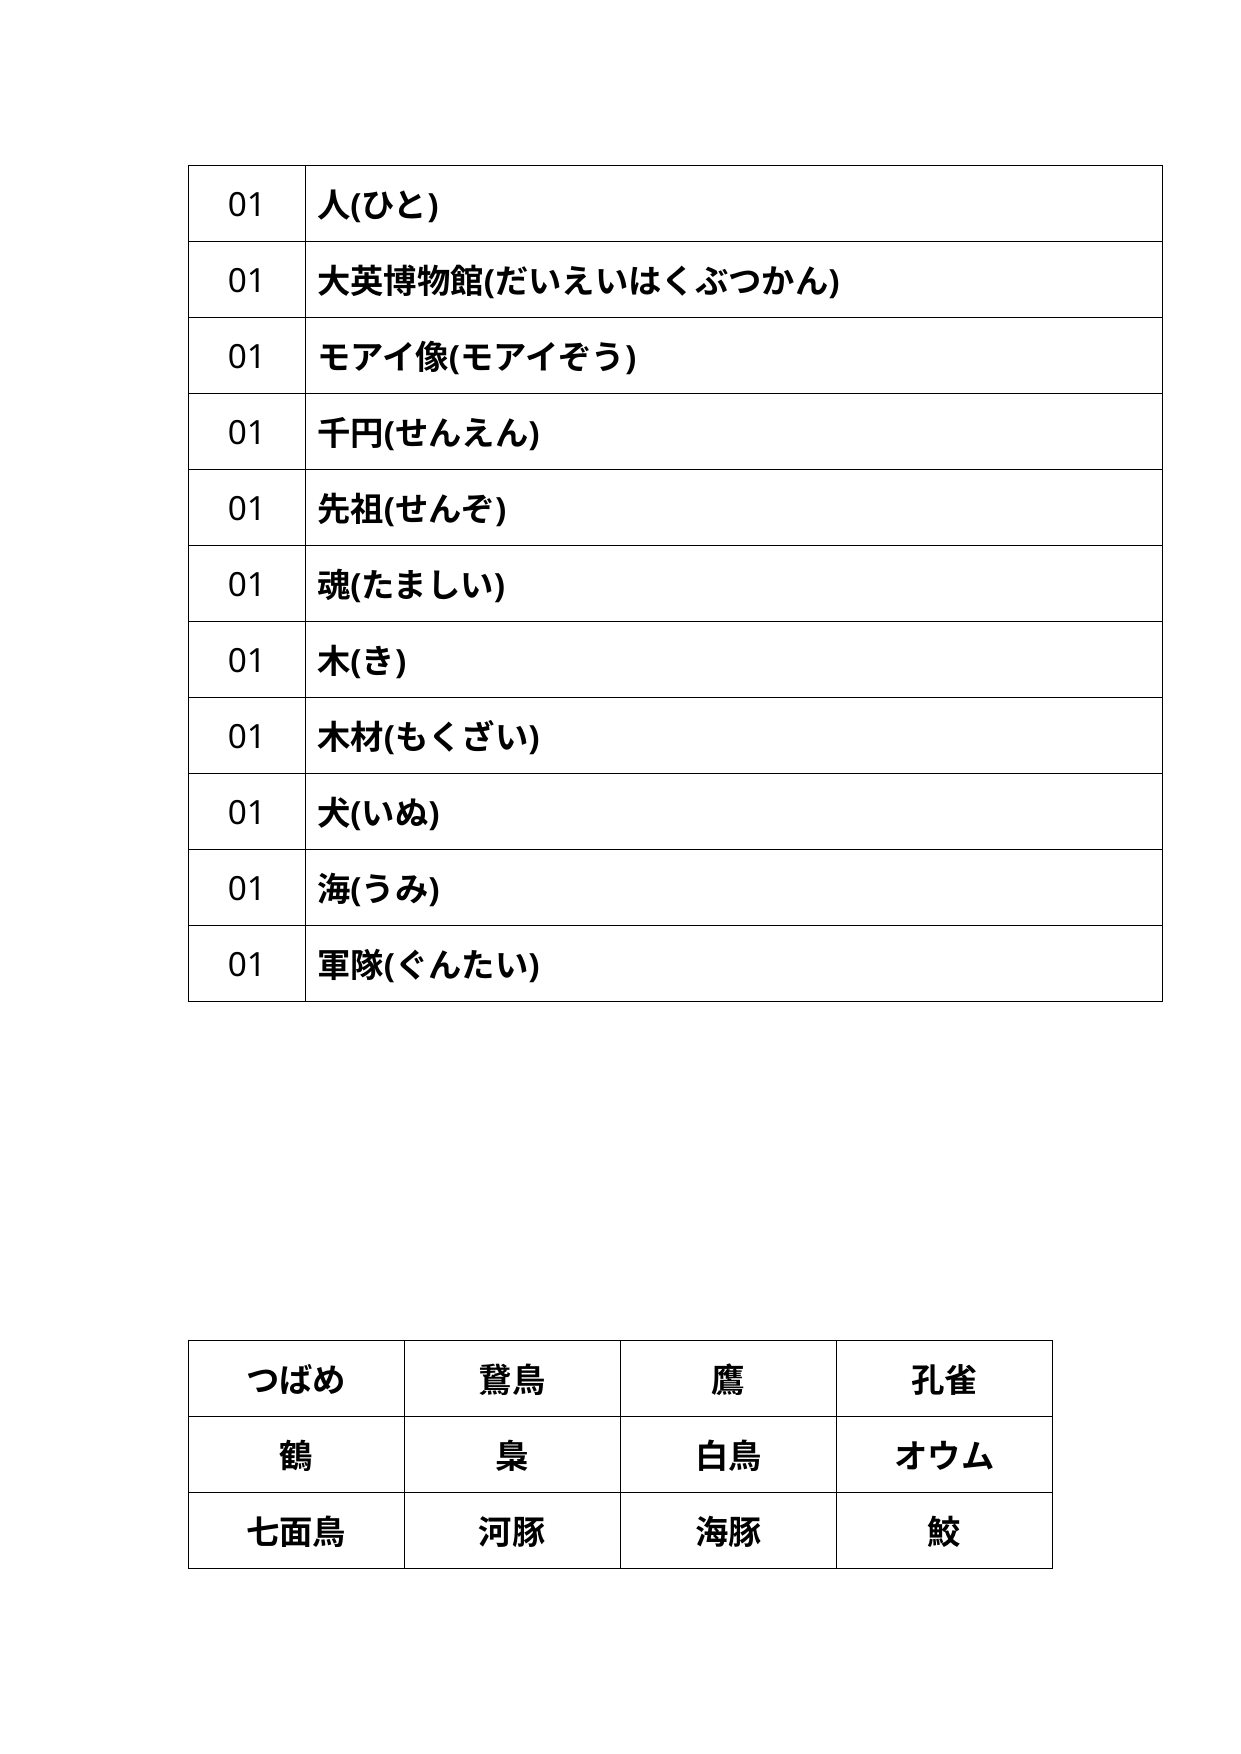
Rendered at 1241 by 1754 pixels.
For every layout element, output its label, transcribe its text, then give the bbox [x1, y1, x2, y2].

table_cell 千円(せんえん) [306, 394, 1162, 469]
table_cell 01 [189, 242, 305, 317]
table_cell 01 [189, 470, 305, 545]
table_cell 01 [189, 318, 305, 393]
table_cell 01 [189, 546, 305, 621]
table_cell 犬(いぬ) [306, 774, 1162, 849]
table_cell 鮫 [837, 1493, 1052, 1568]
table_cell モアイ像(モアイぞう) [306, 318, 1162, 393]
table_cell 河豚 [405, 1493, 620, 1568]
table_cell 梟 [405, 1417, 620, 1492]
table_cell 海(うみ) [306, 850, 1162, 925]
table_header 鵞鳥 [405, 1341, 620, 1416]
table_header つばめ [189, 1341, 404, 1416]
table_cell 人(ひと) [306, 166, 1162, 241]
table_cell 木材(もくざい) [306, 698, 1162, 773]
table_cell オウム [837, 1417, 1052, 1492]
table_cell 01 [189, 394, 305, 469]
table_cell 木(き) [306, 622, 1162, 697]
table_cell 01 [189, 774, 305, 849]
table_cell 01 [189, 850, 305, 925]
table_cell 白鳥 [621, 1417, 836, 1492]
table_cell 01 [189, 166, 305, 241]
table_cell 01 [189, 926, 305, 1001]
table_cell 軍隊(ぐんたい) [306, 926, 1162, 1001]
table_cell 鶴 [189, 1417, 404, 1492]
table_cell 七面鳥 [189, 1493, 404, 1568]
table_cell 大英博物館(だいえいはくぶつかん) [306, 242, 1162, 317]
table_cell 01 [189, 698, 305, 773]
table_cell 海豚 [621, 1493, 836, 1568]
table_header 鷹 [621, 1341, 836, 1416]
table_cell 魂(たましい) [306, 546, 1162, 621]
table_cell 01 [189, 622, 305, 697]
table_header 孔雀 [837, 1341, 1052, 1416]
table_cell 先祖(せんぞ) [306, 470, 1162, 545]
